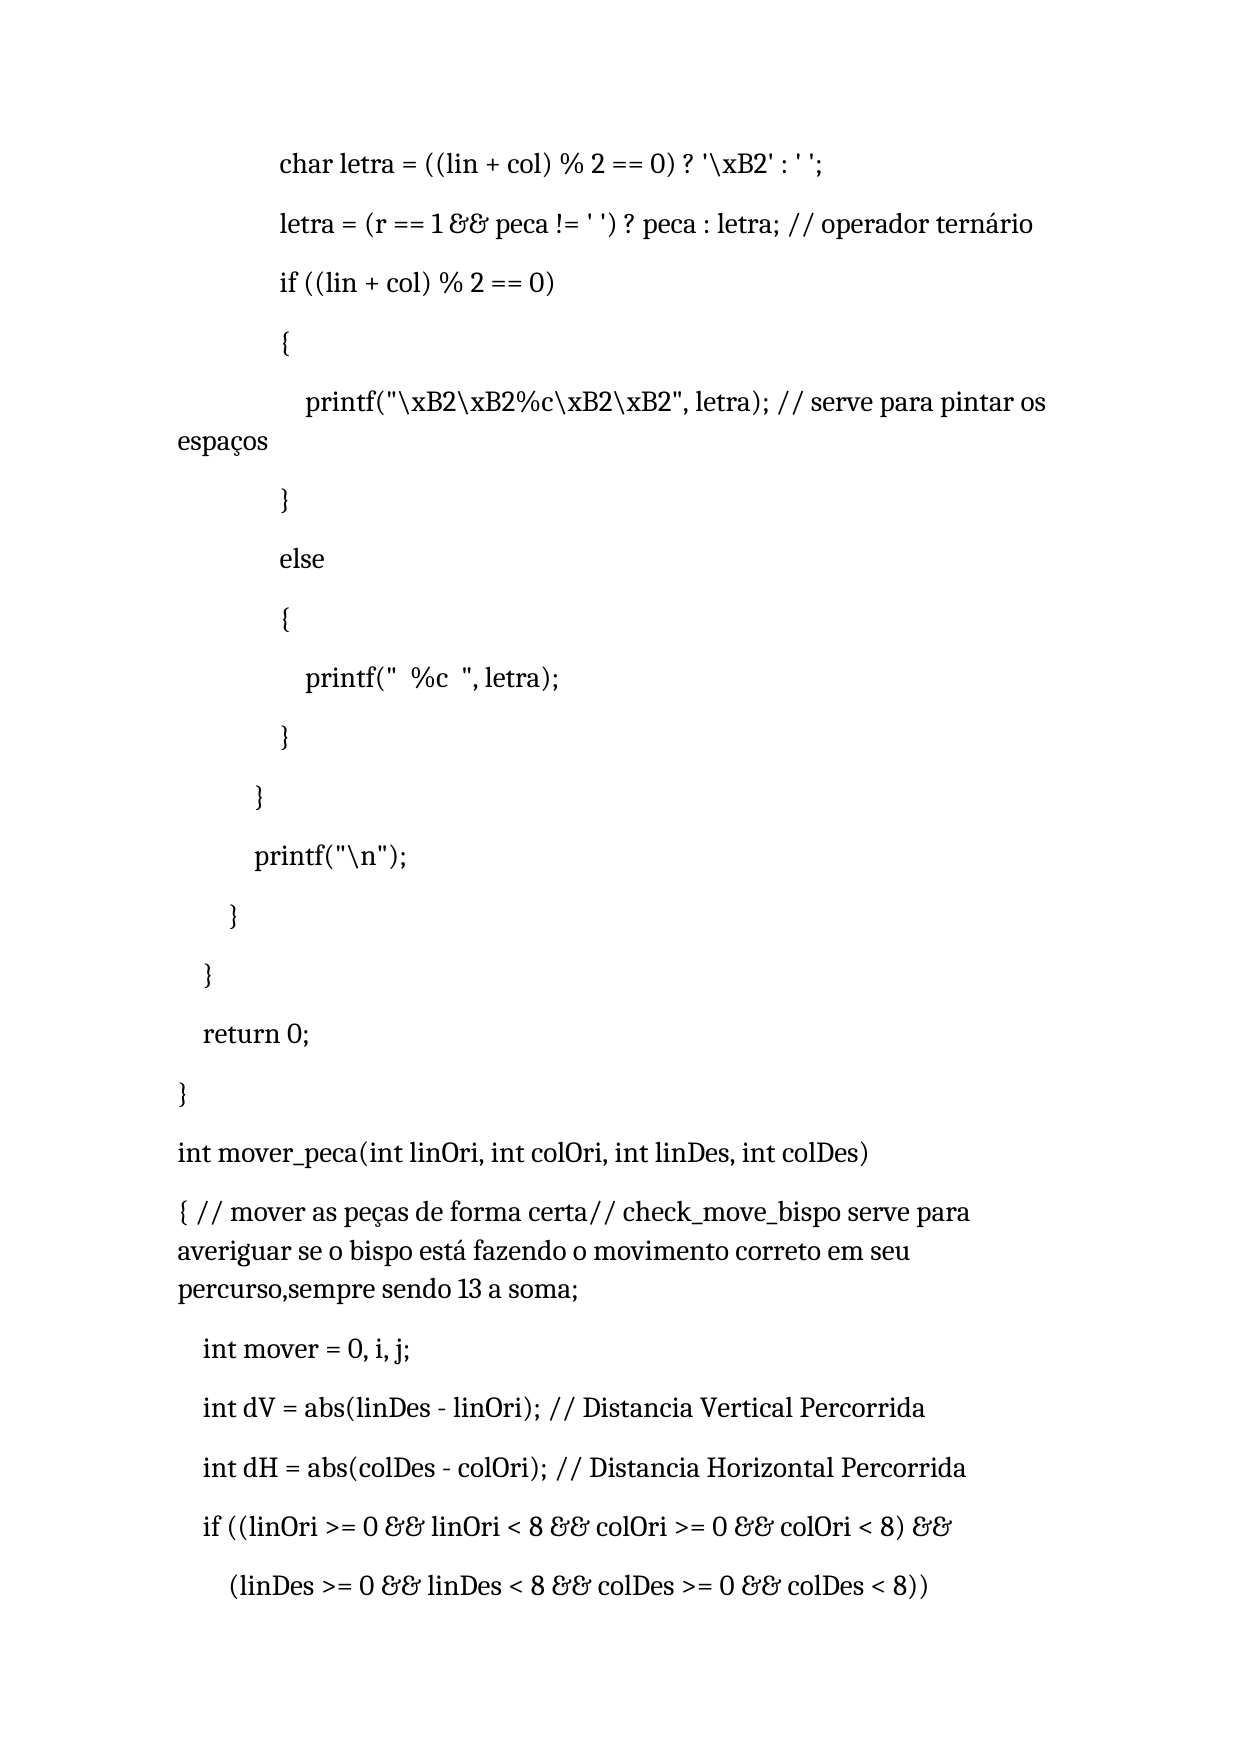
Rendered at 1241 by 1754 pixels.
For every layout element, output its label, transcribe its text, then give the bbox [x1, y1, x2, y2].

text (linDes >= 0 && linDes < 8 && colDes >= 0 && colDes < 8)) [177, 1569, 1063, 1603]
text if ((linOri >= 0 && linOri < 8 && colOri >= 0 && colOri < 8) && [177, 1510, 1063, 1544]
text printf(" %c ", letra); [177, 661, 1063, 695]
text } [177, 1077, 1063, 1110]
text { // mover as peças de forma certa// check_move_bispo serve para averiguar se o bispo está fazendo o movimento correto em seu percurso,sempre sendo 13 a soma; [177, 1196, 1063, 1306]
text printf("\n"); [177, 839, 1063, 873]
text { [177, 326, 1063, 359]
text } [177, 483, 1063, 517]
text printf("\xB2\xB2%c\xB2\xB2", letra); // serve para pintar os espaços [177, 385, 1063, 457]
text return 0; [177, 1017, 1063, 1051]
text } [177, 899, 1063, 932]
text char letra = ((lin + col) % 2 == 0) ? '\xB2' : ' '; [177, 148, 1063, 181]
text } [177, 721, 1063, 754]
text } [177, 780, 1063, 813]
text int dV = abs(linDes - linOri); // Distancia Vertical Percorrida [177, 1391, 1063, 1425]
text { [177, 602, 1063, 635]
text if ((lin + col) % 2 == 0) [177, 266, 1063, 300]
text } [177, 958, 1063, 992]
text int mover_peca(int linOri, int colOri, int linDes, int colDes) [177, 1136, 1063, 1170]
text else [177, 542, 1063, 576]
text int dH = abs(colDes - colOri); // Distancia Horizontal Percorrida [177, 1451, 1063, 1484]
text letra = (r == 1 && peca != ' ') ? peca : letra; // operador ternário [177, 207, 1063, 241]
text int mover = 0, i, j; [177, 1332, 1063, 1366]
